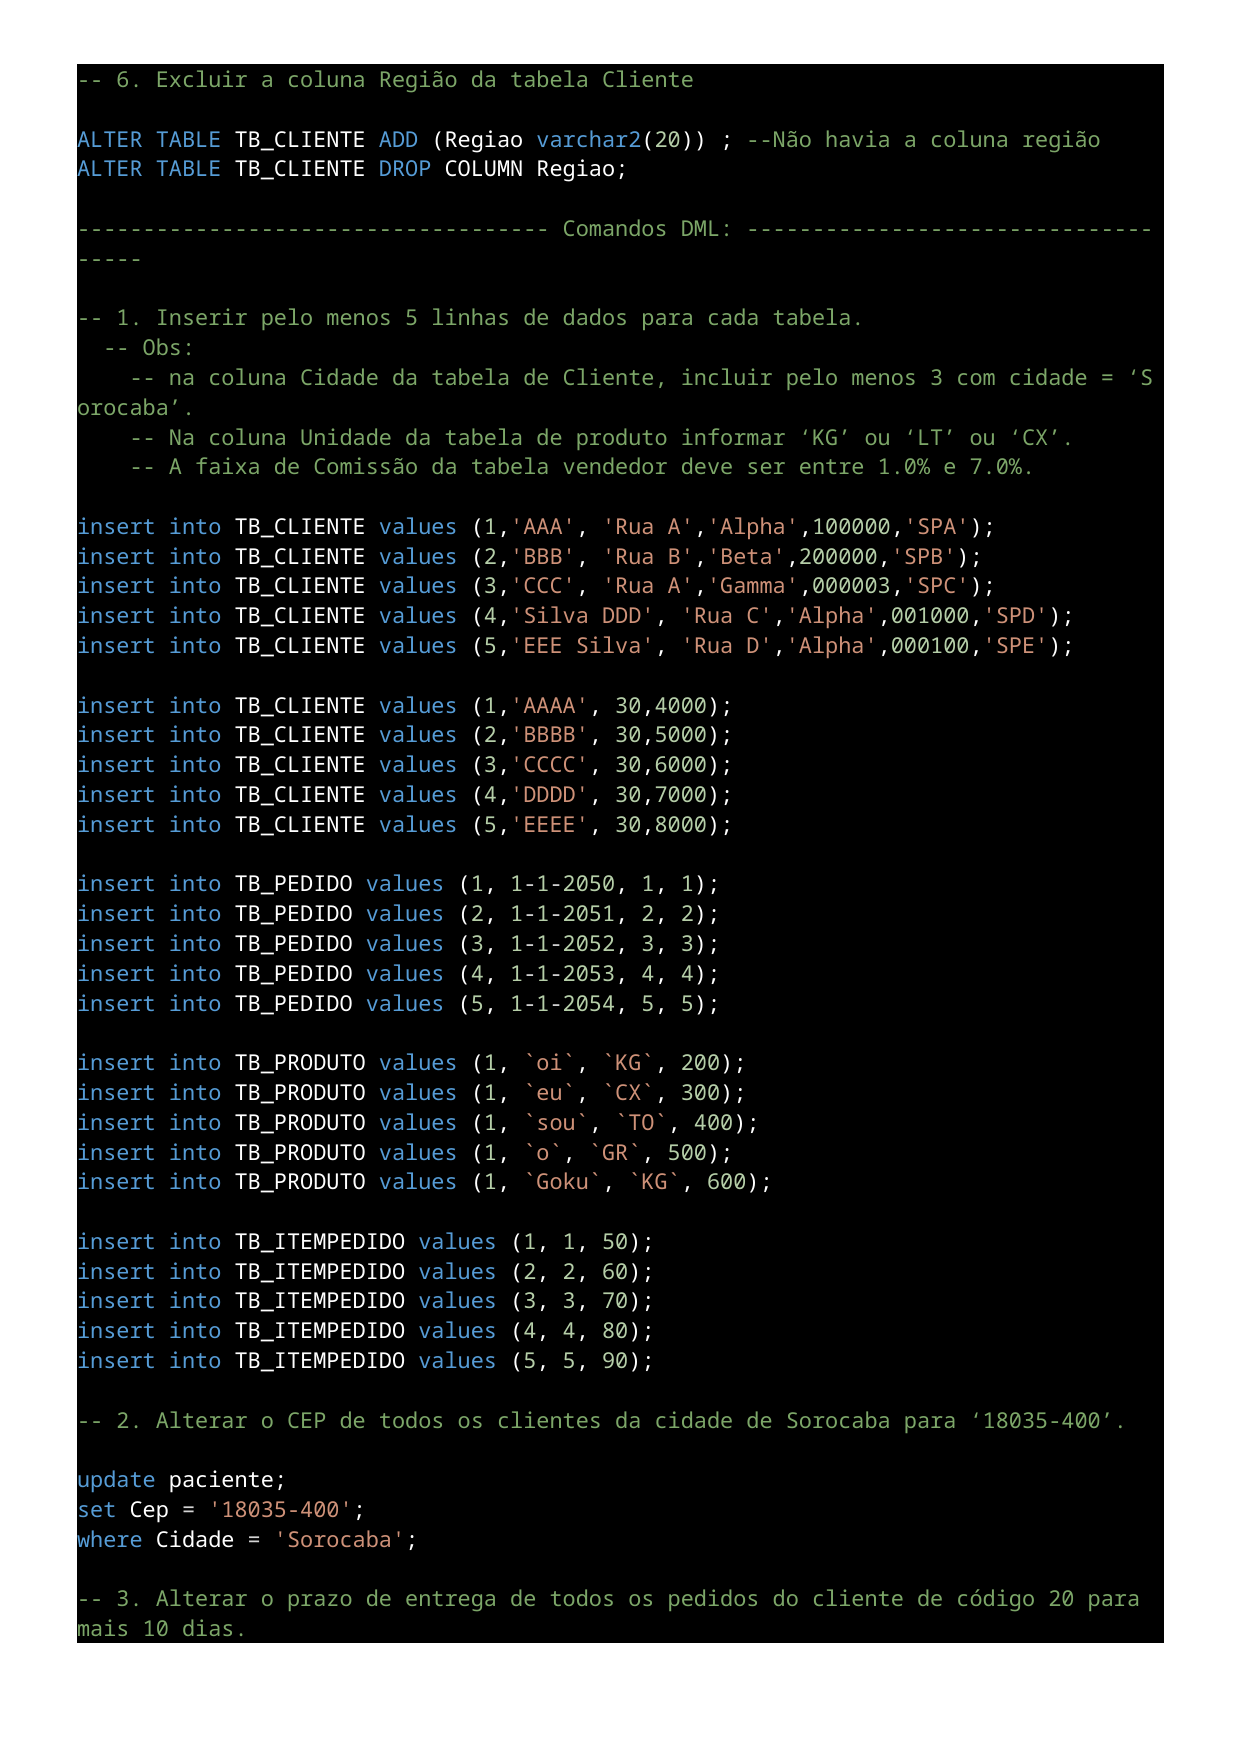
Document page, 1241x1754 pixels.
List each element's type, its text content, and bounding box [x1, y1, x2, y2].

text insert into TB_CLIENTE values (5,'EEE Silva', 'Rua D','Alpha',000100,'SPE'); [77, 630, 1164, 660]
text -- na coluna Cidade da tabela de Cliente, incluir pelo menos 3 com cidade = ‘Sorocaba’. [77, 362, 1164, 421]
text ALTER TABLE TB_CLIENTE DROP COLUMN Regiao; [77, 153, 1164, 183]
text -- 1. Inserir pelo menos 5 linhas de dados para cada tabela. [77, 302, 1164, 332]
text insert into TB_CLIENTE values (3,'CCCC', 30,6000); [77, 749, 1164, 779]
text set Cep = '18035-400'; [77, 1494, 1164, 1524]
text insert into TB_CLIENTE values (2,'BBBB', 30,5000); [77, 719, 1164, 749]
text -- A faixa de Comissão da tabela vendedor deve ser entre 1.0% e 7.0%. [77, 451, 1164, 481]
text ------------------------------------ Comandos DML: ------------------------------------ [77, 213, 1164, 272]
text insert into TB_CLIENTE values (5,'EEEE', 30,8000); [77, 809, 1164, 838]
text insert into TB_ITEMPEDIDO values (5, 5, 90); [77, 1345, 1164, 1375]
text insert into TB_PRODUTO values (1, `o`, `GR`, 500); [77, 1136, 1164, 1166]
text insert into TB_ITEMPEDIDO values (1, 1, 50); [77, 1226, 1164, 1256]
text -- 2. Alterar o CEP de todos os clientes da cidade de Sorocaba para ‘18035-400’. [77, 1404, 1164, 1434]
text insert into TB_CLIENTE values (1,'AAAA', 30,4000); [77, 689, 1164, 719]
text insert into TB_PRODUTO values (1, `Goku`, `KG`, 600); [77, 1166, 1164, 1196]
text insert into TB_PEDIDO values (2, 1-1-2051, 2, 2); [77, 898, 1164, 928]
text insert into TB_ITEMPEDIDO values (2, 2, 60); [77, 1256, 1164, 1285]
text -- Obs: [77, 332, 1164, 362]
text insert into TB_CLIENTE values (2,'BBB', 'Rua B','Beta',200000,'SPB'); [77, 541, 1164, 570]
text -- Na coluna Unidade da tabela de produto informar ‘KG’ ou ‘LT’ ou ‘CX’. [77, 421, 1164, 451]
text insert into TB_ITEMPEDIDO values (4, 4, 80); [77, 1315, 1164, 1345]
text insert into TB_PRODUTO values (1, `eu`, `CX`, 300); [77, 1077, 1164, 1107]
text insert into TB_CLIENTE values (1,'AAA', 'Rua A','Alpha',100000,'SPA'); [77, 511, 1164, 541]
text insert into TB_CLIENTE values (4,'DDDD', 30,7000); [77, 779, 1164, 809]
text ALTER TABLE TB_CLIENTE ADD (Regiao varchar2(20)) ; --Não havia a coluna região [77, 123, 1164, 153]
text where Cidade = 'Sorocaba'; [77, 1524, 1164, 1553]
text insert into TB_PEDIDO values (5, 1-1-2054, 5, 5); [77, 987, 1164, 1017]
text insert into TB_CLIENTE values (3,'CCC', 'Rua A','Gamma',000003,'SPC'); [77, 570, 1164, 600]
text update paciente; [77, 1464, 1164, 1494]
text -- 3. Alterar o prazo de entrega de todos os pedidos do cliente de código 20 para mais 10 dias. [77, 1583, 1164, 1643]
text insert into TB_PRODUTO values (1, `sou`, `TO`, 400); [77, 1107, 1164, 1136]
text insert into TB_PEDIDO values (3, 1-1-2052, 3, 3); [77, 928, 1164, 958]
text insert into TB_CLIENTE values (4,'Silva DDD', 'Rua C','Alpha',001000,'SPD'); [77, 600, 1164, 630]
text insert into TB_PRODUTO values (1, `oi`, `KG`, 200); [77, 1047, 1164, 1077]
text insert into TB_PEDIDO values (1, 1-1-2050, 1, 1); [77, 868, 1164, 898]
text insert into TB_ITEMPEDIDO values (3, 3, 70); [77, 1285, 1164, 1315]
text -- 6. Excluir a coluna Região da tabela Cliente [77, 64, 1164, 94]
text insert into TB_PEDIDO values (4, 1-1-2053, 4, 4); [77, 958, 1164, 987]
